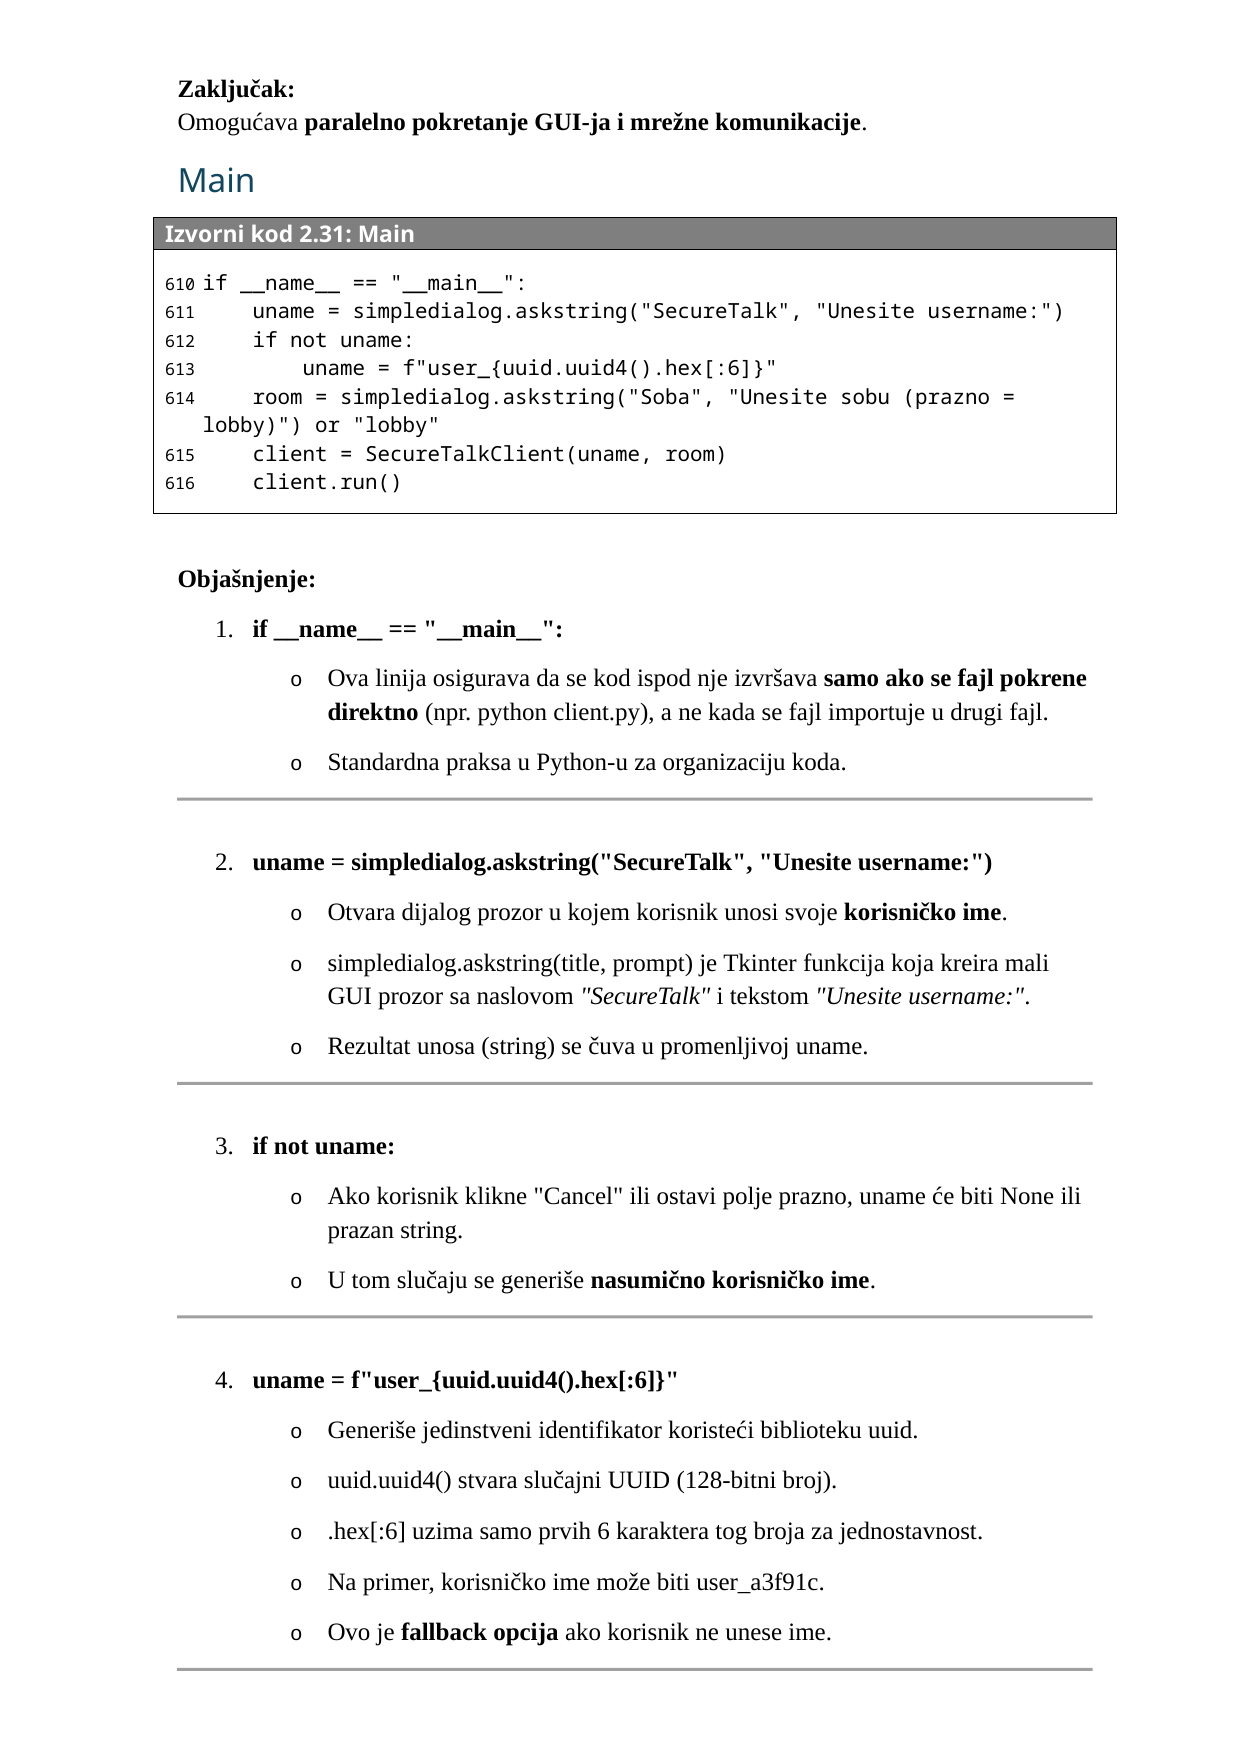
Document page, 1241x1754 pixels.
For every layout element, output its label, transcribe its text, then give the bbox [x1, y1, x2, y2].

list Rezultat unosa (string) se čuva u promenljivoj uname. [290, 1031, 1092, 1061]
list Ovo je fallback opcija ako korisnik ne unese ime. [290, 1617, 1092, 1647]
subtitle Main [177, 157, 1092, 202]
list .hex[:6] uzima samo prvih 6 karaktera tog broja za jednostavnost. [290, 1516, 1092, 1546]
text Objašnjenje: [177, 564, 1092, 593]
list if __name__ == "__main__": [215, 614, 1092, 642]
list Na primer, korisničko ime može biti user_a3f91c. [290, 1567, 1092, 1596]
table_cell if __name__ == "__main__": uname = simpledialog.askstring("SecureTalk", "Unesite username:") if not uname: uname = f"user_{uuid.uuid4().hex[:6]}" room = simpledialog.askstring("Soba", "Unesite sobu (prazno = lobby)") or "lobby" client = SecureTalkClient(uname, room) client.run() [154, 250, 1116, 513]
list uname = f"user_{uuid.uuid4().hex[:6]}" [215, 1365, 1092, 1394]
list Ova linija osigurava da se kod ispod nje izvršava samo ako se fajl pokrene direktno (npr. python client.py), a ne kada se fajl importuje u drugi fajl. [290, 663, 1092, 726]
text Zaključak: Omogućava paralelno pokretanje GUI-ja i mrežne komunikacije. [177, 74, 1092, 136]
list Standardna praksa u Python-u za organizaciju koda. [290, 747, 1092, 777]
list if not uname: [215, 1131, 1092, 1160]
list simpledialog.askstring(title, prompt) je Tkinter funkcija koja kreira mali GUI prozor sa naslovom "SecureTalk" i tekstom "Unesite username:". [290, 948, 1092, 1010]
list uname = simpledialog.askstring("SecureTalk", "Unesite username:") [215, 847, 1092, 876]
list uuid.uuid4() stvara slučajni UUID (128-bitni broj). [290, 1465, 1092, 1495]
table_header Izvorni kod 2.31: Main [154, 218, 1116, 249]
list Ako korisnik klikne "Cancel" ili ostavi polje prazno, uname će biti None ili prazan string. [290, 1181, 1092, 1244]
list U tom slučaju se generiše nasumično korisničko ime. [290, 1265, 1092, 1294]
list Generiše jedinstveni identifikator koristeći biblioteku uuid. [290, 1415, 1092, 1444]
list Otvara dijalog prozor u kojem korisnik unosi svoje korisničko ime. [290, 897, 1092, 927]
